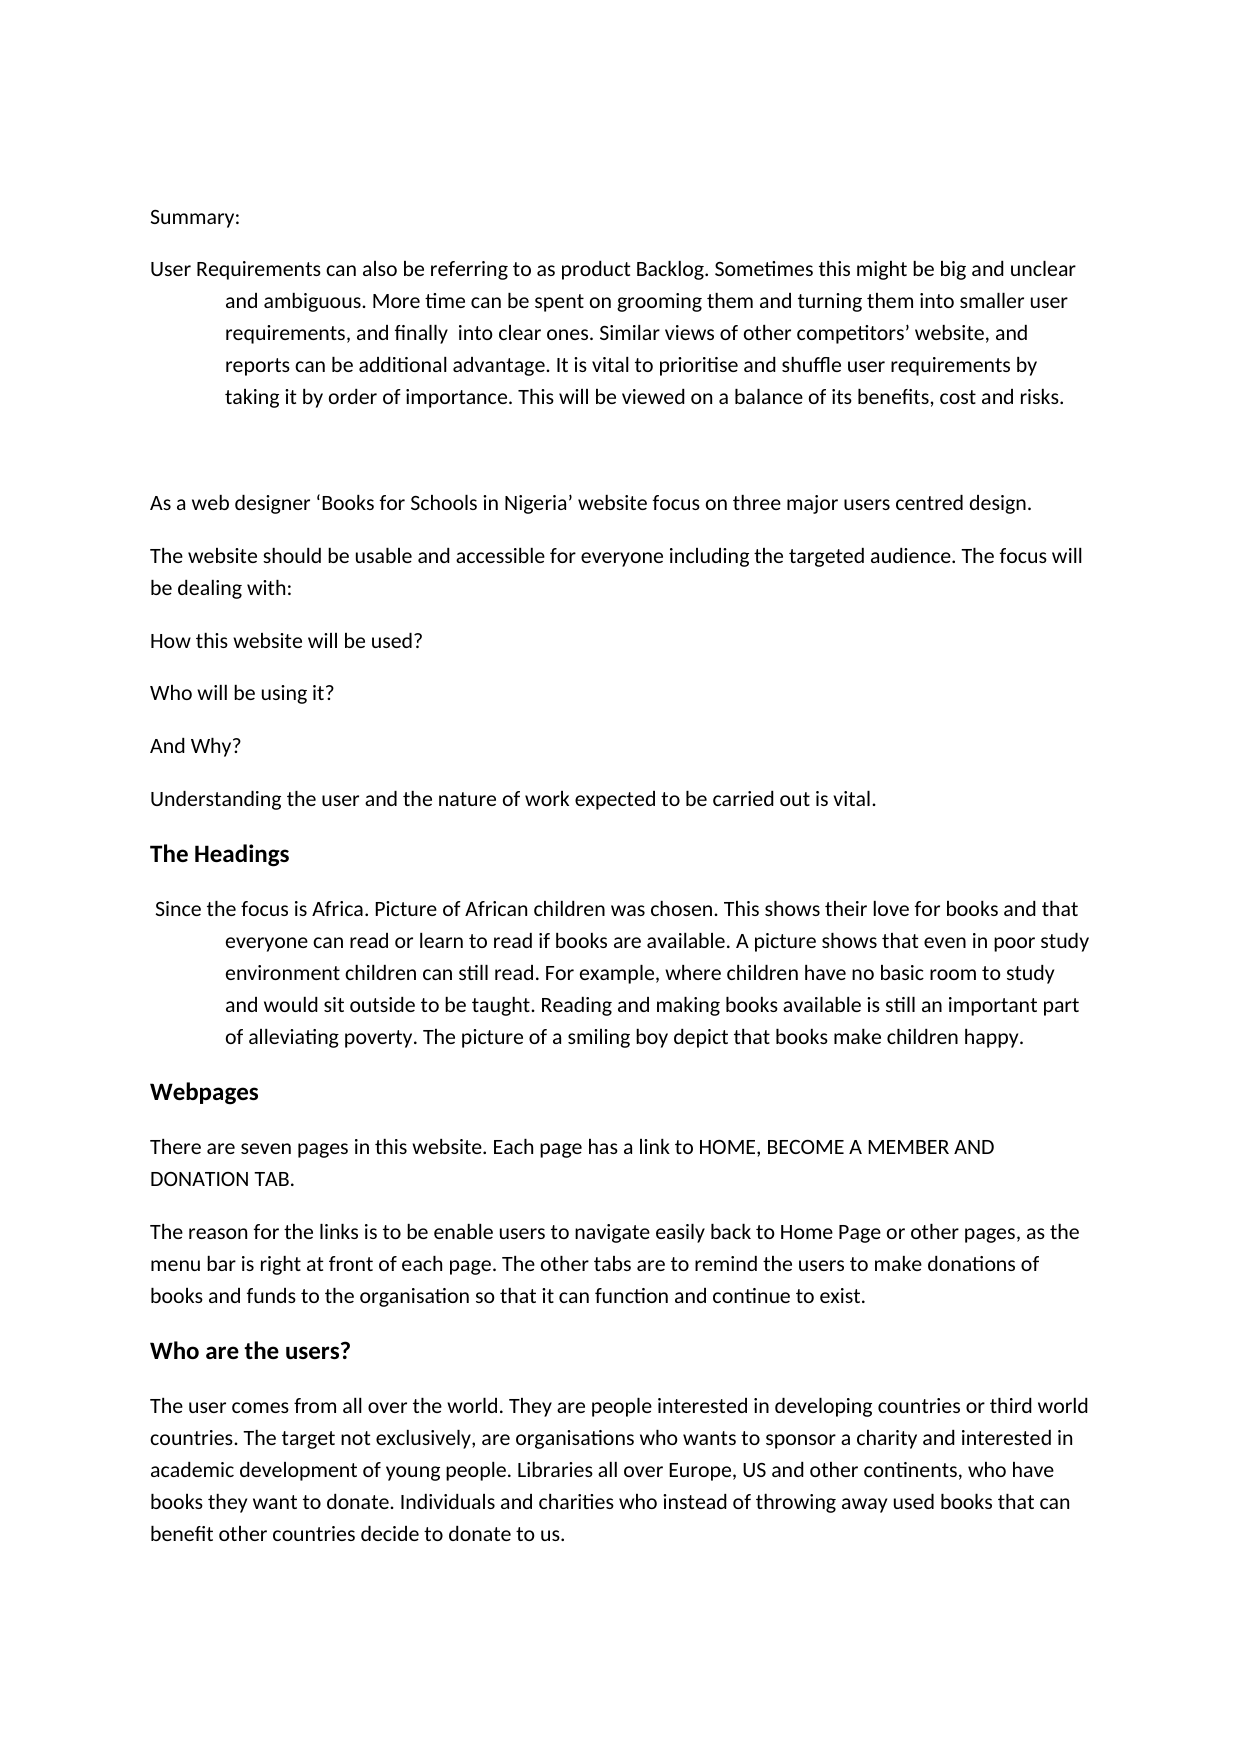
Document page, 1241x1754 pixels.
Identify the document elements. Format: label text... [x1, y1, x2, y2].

text The website should be usable and accessible for everyone including the targeted audience. The focus will be dealing with: [150, 542, 1090, 601]
text There are seven pages in this website. Each page has a link to HOME, BECOME A MEMBER AND DONATION TAB. [150, 1133, 1090, 1192]
text Who are the users? [150, 1335, 1090, 1366]
text The reason for the links is to be enable users to navigate easily back to Home Page or other pages, as the menu bar is right at front of each page. The other tabs are to remind the users to make donations of books and funds to the organisation so that it can function and continue to exist. [150, 1218, 1090, 1309]
text Since the focus is Africa. Picture of African children was chosen. This shows their love for books and that everyone can read or learn to read if books are available. A picture shows that even in poor study environment children can still read. For example, where children have no basic room to study and would sit outside to be taught. Reading and making books available is still an important part of alleviating poverty. The picture of a smiling boy depict that books make children happy. [150, 895, 1090, 1050]
text As a web designer ‘Books for Schools in Nigeria’ website focus on three major users centred design. [150, 489, 1090, 516]
text The Headings [150, 838, 1090, 868]
text Webpages [150, 1076, 1090, 1107]
text User Requirements can also be referring to as product Backlog. Sometimes this might be big and unclear and ambiguous. More time can be spent on grooming them and turning them into smaller user requirements, and finally into clear ones. Similar views of other competitors’ website, and reports can be additional advantage. It is vital to prioritise and shuffle user requirements by taking it by order of importance. This will be viewed on a balance of its benefits, cost and risks. [150, 256, 1090, 410]
text Who will be using it? [150, 679, 1090, 706]
text And Why? [150, 732, 1090, 759]
text How this website will be used? [150, 627, 1090, 653]
text Understanding the user and the nature of work expected to be carried out is vital. [150, 785, 1090, 812]
text Summary: [150, 203, 1090, 229]
text The user comes from all over the world. They are people interested in developing countries or third world countries. The target not exclusively, are organisations who wants to sponsor a charity and interested in academic development of young people. Libraries all over Europe, US and other continents, who have books they want to donate. Individuals and charities who instead of throwing away used books that can benefit other countries decide to donate to us. [150, 1392, 1090, 1547]
